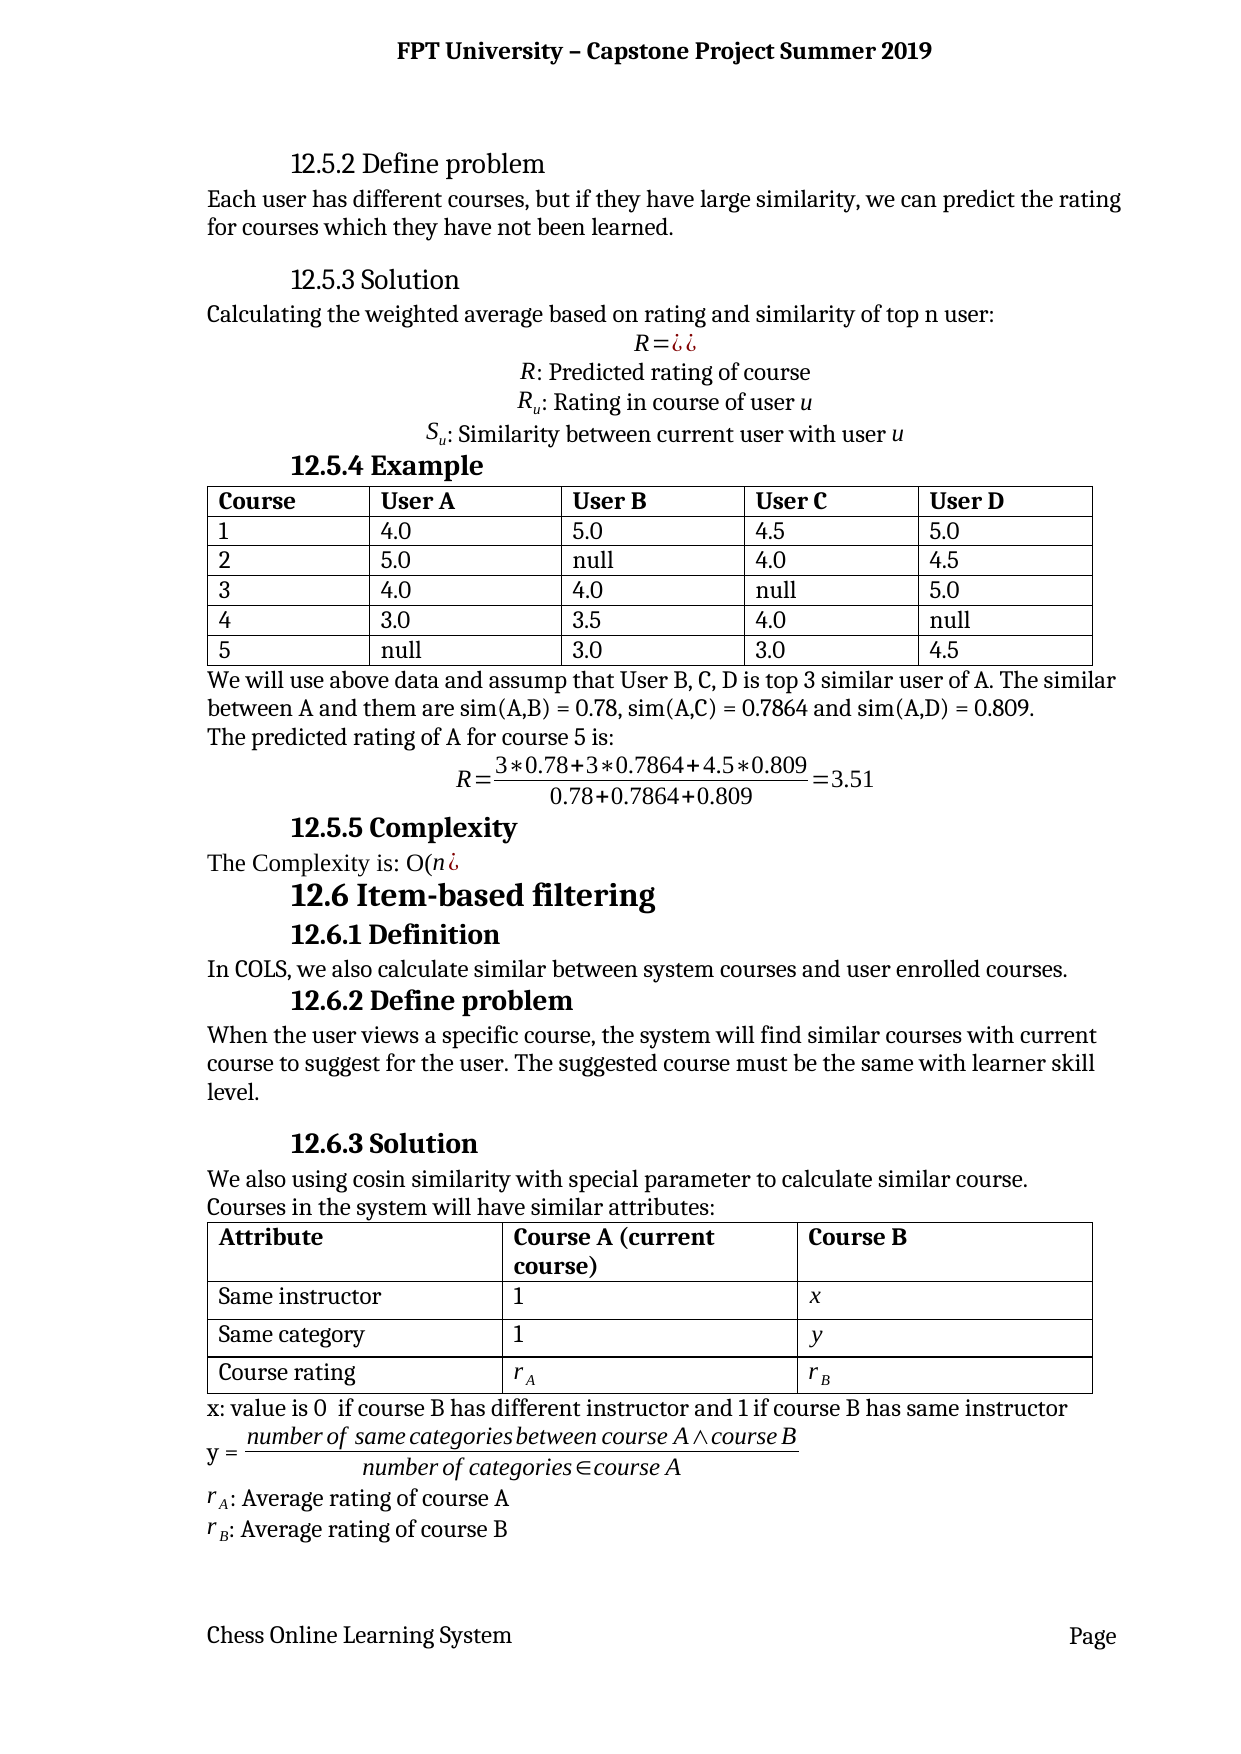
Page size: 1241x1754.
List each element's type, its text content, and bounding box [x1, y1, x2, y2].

table_cell [798, 1320, 1092, 1356]
subtitle 12.6.3 Solution [291, 1128, 1122, 1161]
table_cell [798, 1282, 1092, 1319]
table_cell [503, 1358, 797, 1393]
text The predicted rating of A for course 5 is: [207, 723, 1122, 752]
text : Average rating of course B [207, 1513, 1122, 1544]
table_cell 5.0 [919, 517, 1092, 545]
table_cell null [370, 636, 561, 664]
table_cell 3.0 [562, 636, 744, 664]
table_cell 5.0 [919, 576, 1092, 605]
subtitle 12.6.1 Definition [291, 918, 1122, 952]
table_cell 2 [208, 546, 369, 575]
text When the user views a specific course, the system will find similar courses with current course to suggest for the user. The suggested course must be the same with learner skill level. [207, 1021, 1122, 1107]
text In COLS, we also calculate similar between system courses and user enrolled courses. [207, 955, 1122, 984]
table_cell 3.0 [745, 636, 918, 664]
table_header User D [919, 487, 1092, 516]
table_header User C [745, 487, 918, 516]
table_cell 3 [208, 576, 369, 605]
text : Rating in course of user [207, 386, 1122, 418]
table_cell 5 [208, 636, 369, 664]
text Calculating the weighted average based on rating and similarity of top n user: [207, 300, 1122, 328]
subtitle 12.5.5 Complexity [291, 811, 1122, 844]
text We will use above data and assump that User B, C, D is top 3 similar user of A. The similar between A and them are sim(A,B) = 0.78, sim(A,C) = 0.7864 and sim(A,D) = 0.809. [207, 666, 1122, 723]
table_cell 4 [208, 606, 369, 635]
text : Similarity between current user with user [207, 418, 1122, 449]
table_cell 5.0 [562, 517, 744, 545]
table_cell Course rating [208, 1358, 502, 1393]
text The Complexity is: O( [207, 848, 1122, 876]
table_cell Same instructor [208, 1282, 502, 1319]
table_cell 5.0 [370, 546, 561, 575]
text : Average rating of course A [207, 1482, 1122, 1513]
table_cell Same category [208, 1320, 502, 1356]
table_cell 1 [503, 1282, 797, 1319]
table_cell 4.0 [562, 576, 744, 605]
table_cell 4.5 [919, 546, 1092, 575]
table_header Course B [798, 1223, 1092, 1281]
text We also using cosin similarity with special parameter to calculate similar course. [207, 1164, 1122, 1193]
table_cell 1 [208, 517, 369, 545]
text Courses in the system will have similar attributes: [207, 1193, 1122, 1222]
table_header User B [562, 487, 744, 516]
table_cell 4.0 [370, 576, 561, 605]
text : Predicted rating of course [207, 357, 1122, 386]
text Each user has different courses, but if they have large similarity, we can predict the rating for courses which they have not been learned. [207, 184, 1122, 242]
table_cell 4.5 [919, 636, 1092, 664]
table_header Course A (current course) [503, 1223, 797, 1281]
subtitle 12.5.2 Define problem [291, 148, 1122, 181]
table_header Course [208, 487, 369, 516]
table_cell null [745, 576, 918, 605]
table_cell [798, 1358, 1092, 1393]
table_cell 4.0 [745, 606, 918, 635]
subtitle 12.5.4 Example [291, 449, 1122, 482]
table_cell 1 [503, 1320, 797, 1356]
subtitle 12.5.3 Solution [291, 263, 1122, 296]
table_cell 4.0 [370, 517, 561, 545]
subtitle 12.6 Item-based filtering [291, 876, 1124, 915]
table_cell 4.0 [745, 546, 918, 575]
text x: value is 0 if course B has different instructor and 1 if course B has same instructor [207, 1394, 1122, 1423]
subtitle 12.6.2 Define problem [291, 984, 1122, 1017]
text y = [207, 1423, 1122, 1482]
table_header User A [370, 487, 561, 516]
table_cell 3.5 [562, 606, 744, 635]
table_cell null [919, 606, 1092, 635]
table_cell 4.5 [745, 517, 918, 545]
table_cell null [562, 546, 744, 575]
table_header Attribute [208, 1223, 502, 1281]
table_cell 3.0 [370, 606, 561, 635]
